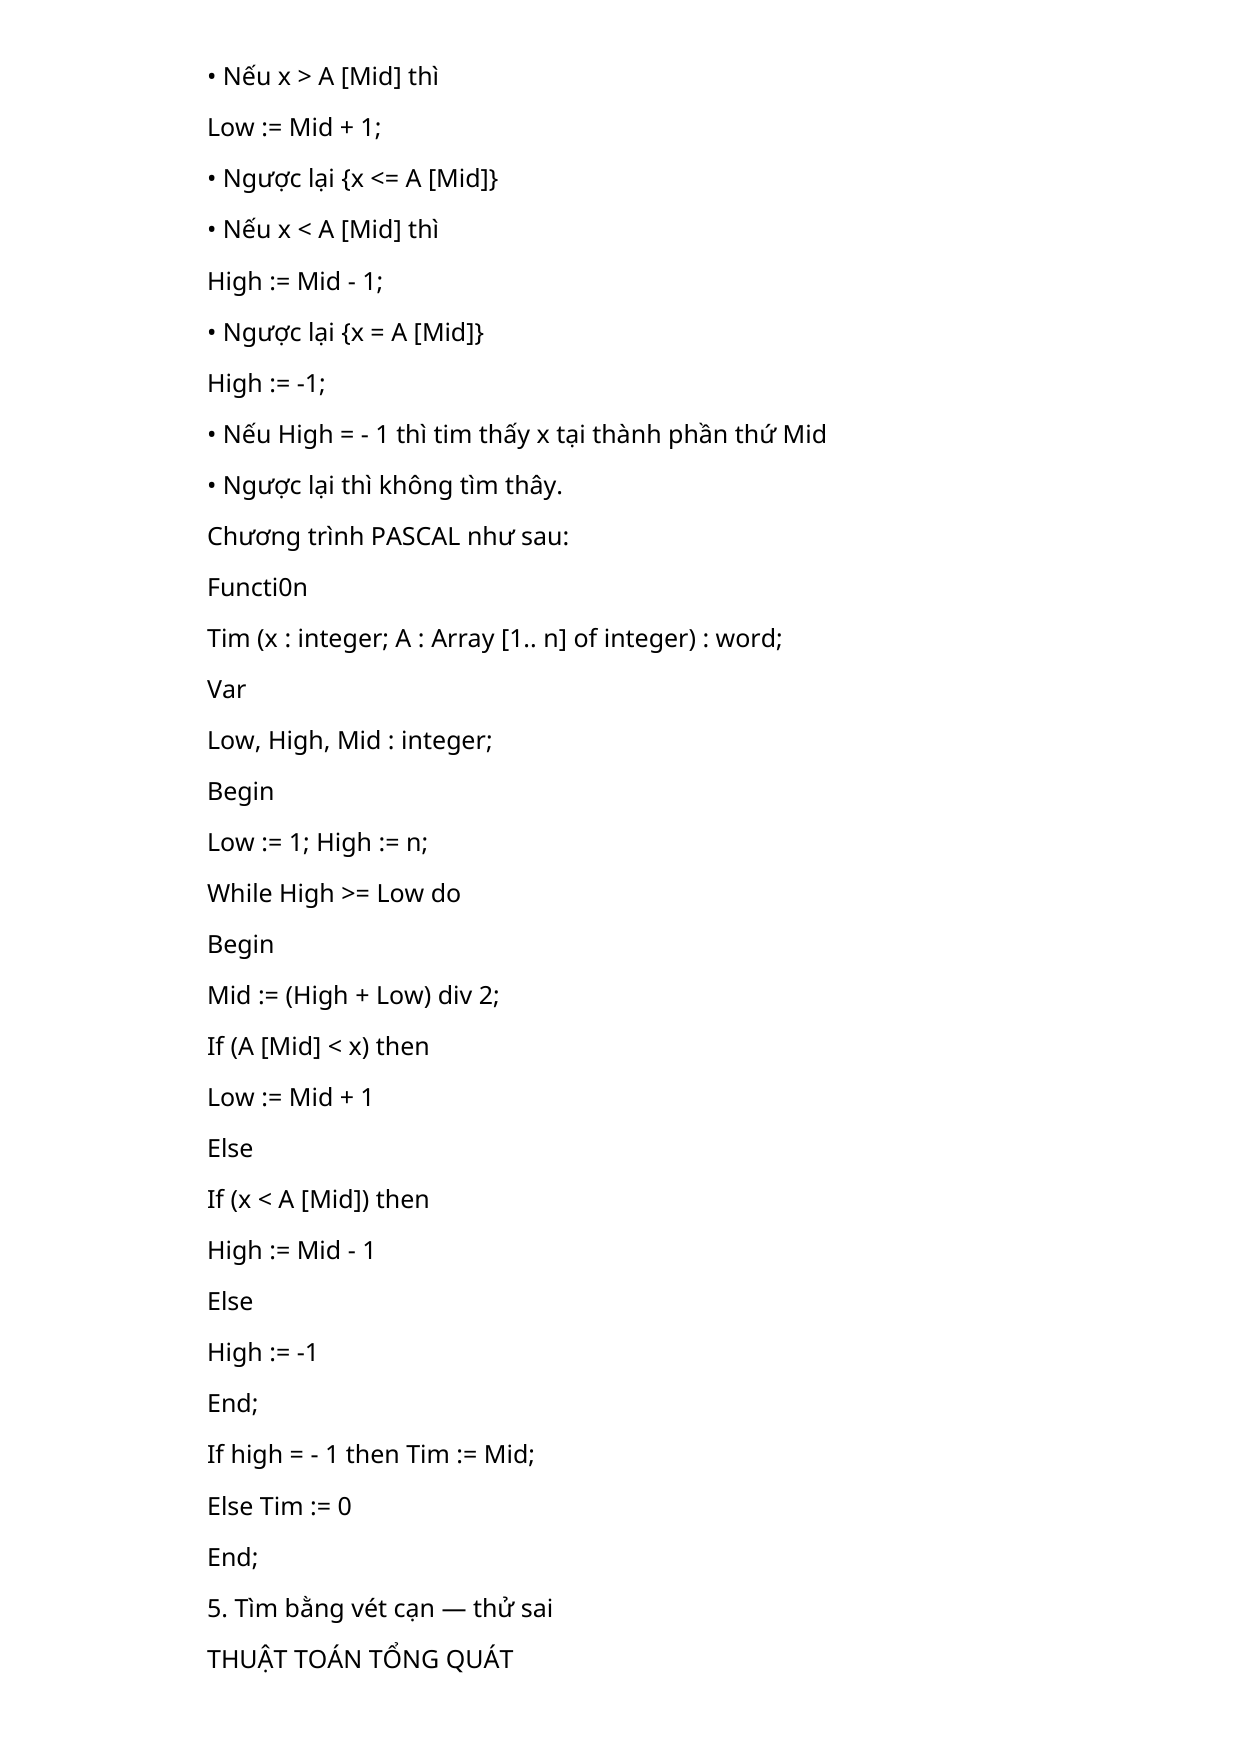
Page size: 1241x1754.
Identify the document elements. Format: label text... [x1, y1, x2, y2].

text High := -1; [118, 365, 1181, 399]
text If high = - 1 then Tim := Mid; [118, 1437, 1181, 1471]
text • Nếu High = - 1 thì tim thấy x tại thành phần thứ Mid [118, 416, 1181, 450]
text Chương trình PASCAL như sau: [118, 518, 1181, 552]
text • Ngược lại {x = A [Mid]} [118, 314, 1181, 348]
text Begin [118, 927, 1181, 961]
text High := -1 [118, 1335, 1181, 1369]
text THUẬT TOÁN TỔNG QUÁT [118, 1641, 1181, 1675]
text Else [118, 1131, 1181, 1165]
text While High >= Low do [118, 876, 1181, 910]
text Else [118, 1284, 1181, 1318]
text High := Mid - 1; [118, 263, 1181, 297]
text • Nếu x > A [Mid] thì [118, 59, 1181, 93]
text End; [118, 1539, 1181, 1573]
text High := Mid - 1 [118, 1233, 1181, 1267]
text • Ngược lại {x <= A [Mid]} [118, 161, 1181, 195]
text Mid := (High + Low) div 2; [118, 978, 1181, 1012]
text If (x < A [Mid]) then [118, 1182, 1181, 1216]
text • Ngược lại thì không tìm thây. [118, 467, 1181, 501]
text Low := 1; High := n; [118, 825, 1181, 859]
text Else Tim := 0 [118, 1488, 1181, 1522]
text Functi0n [118, 569, 1181, 603]
text Begin [118, 774, 1181, 808]
text 5. Tìm bằng vét cạn — thử sai [118, 1590, 1181, 1624]
text Low := Mid + 1 [118, 1080, 1181, 1114]
text Low, High, Mid : integer; [118, 723, 1181, 757]
text Tim (x : integer; A : Array [1.. n] of integer) : word; [118, 621, 1181, 654]
text Var [118, 672, 1181, 706]
text Low := Mid + 1; [118, 110, 1181, 144]
text • Nếu x < A [Mid] thì [118, 212, 1181, 246]
text If (A [Mid] < x) then [118, 1029, 1181, 1063]
text End; [118, 1386, 1181, 1420]
